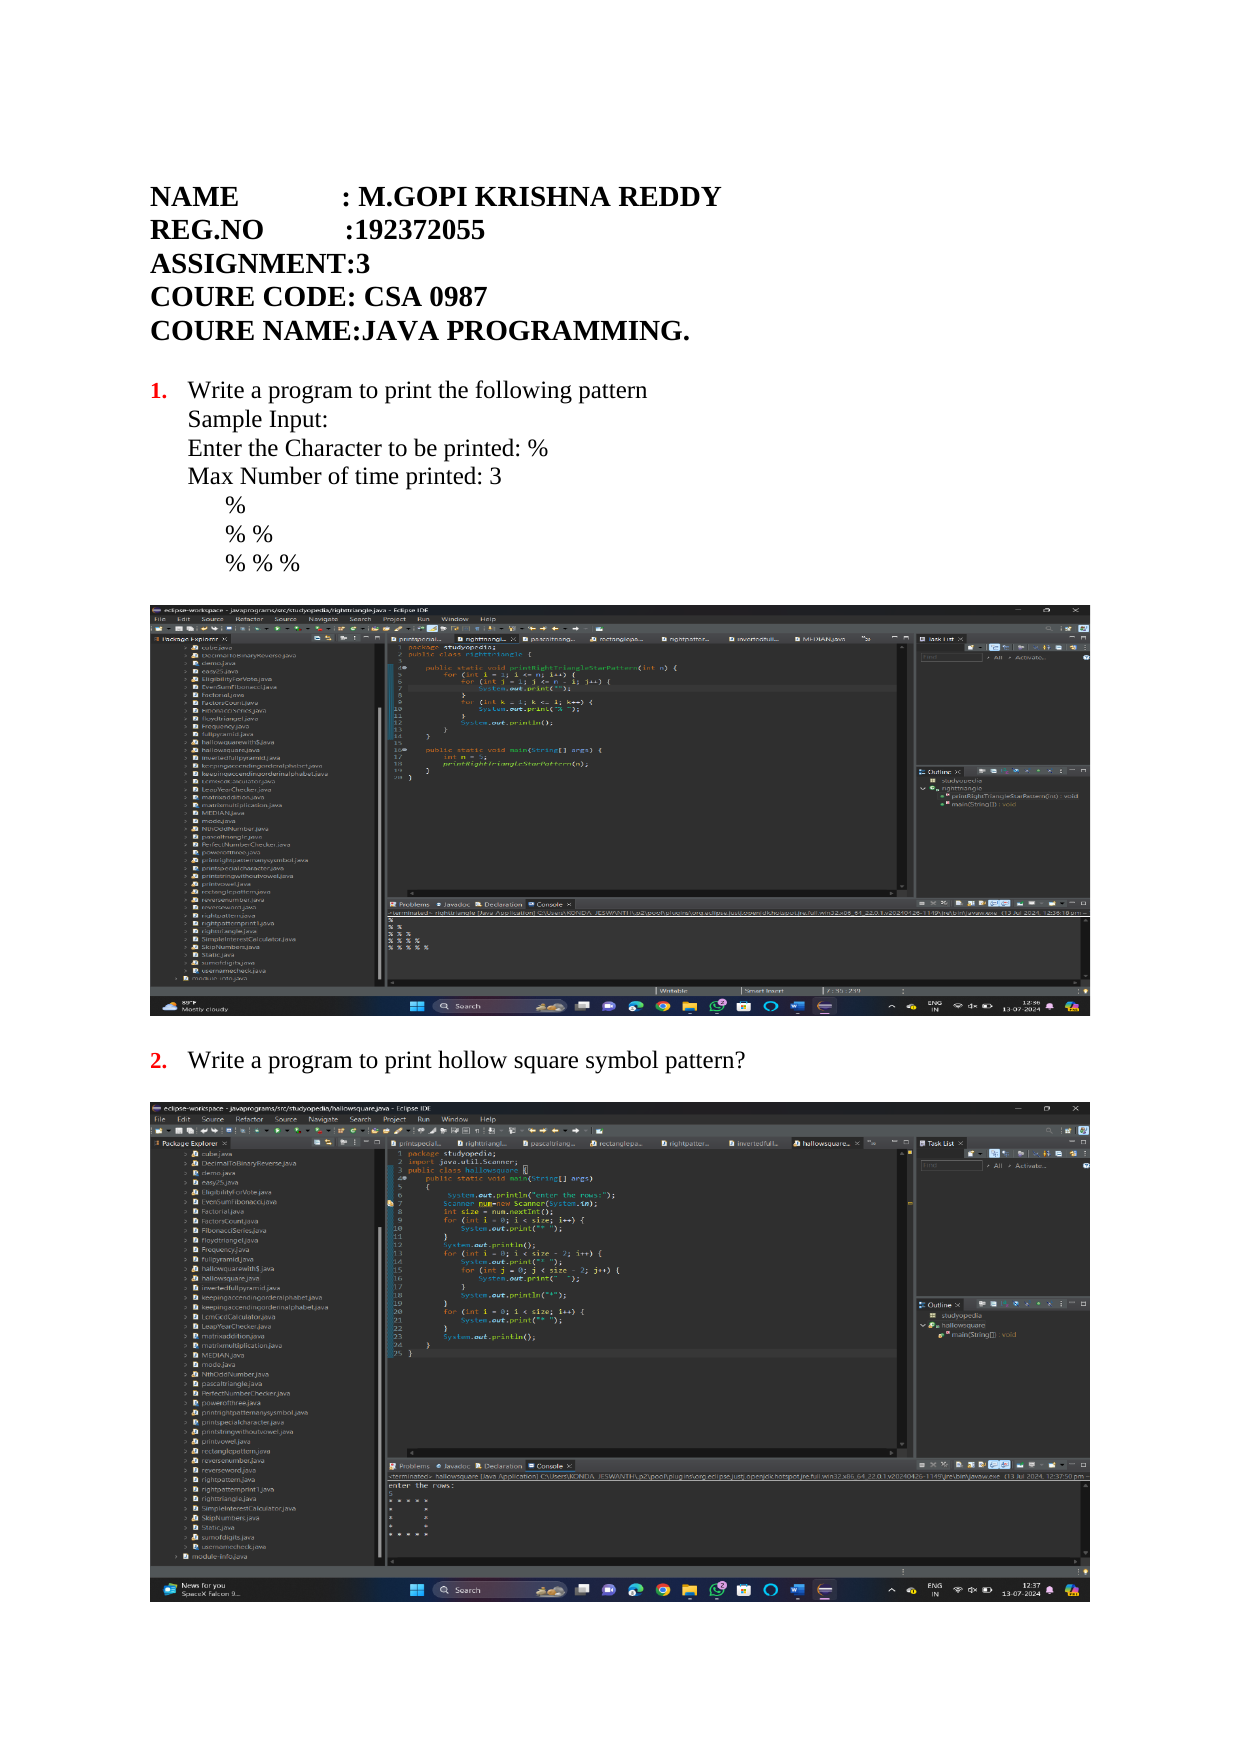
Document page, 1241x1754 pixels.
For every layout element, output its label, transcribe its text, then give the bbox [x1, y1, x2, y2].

text ASSIGNMENT:3 [150, 246, 1090, 279]
text COURE CODE: CSA 0987 COURE NAME:JAVA PROGRAMMING. [150, 279, 1090, 346]
list Write a program to print the following pattern [150, 375, 1090, 404]
text REG.NO :192372055 [150, 212, 1090, 246]
text Enter the Character to be printed: % [187, 433, 1090, 461]
text NAME : M.GOPI KRISHNA REDDY [150, 179, 1090, 212]
list Write a program to print hollow square symbol pattern? [150, 1045, 1090, 1073]
picture [150, 1102, 1090, 1602]
text % [225, 490, 1090, 519]
picture [150, 605, 1091, 1016]
text Max Number of time printed: 3 [187, 461, 1090, 490]
text % % [225, 519, 1090, 548]
text Sample Input: [187, 404, 1090, 433]
text % % % [225, 548, 1090, 576]
